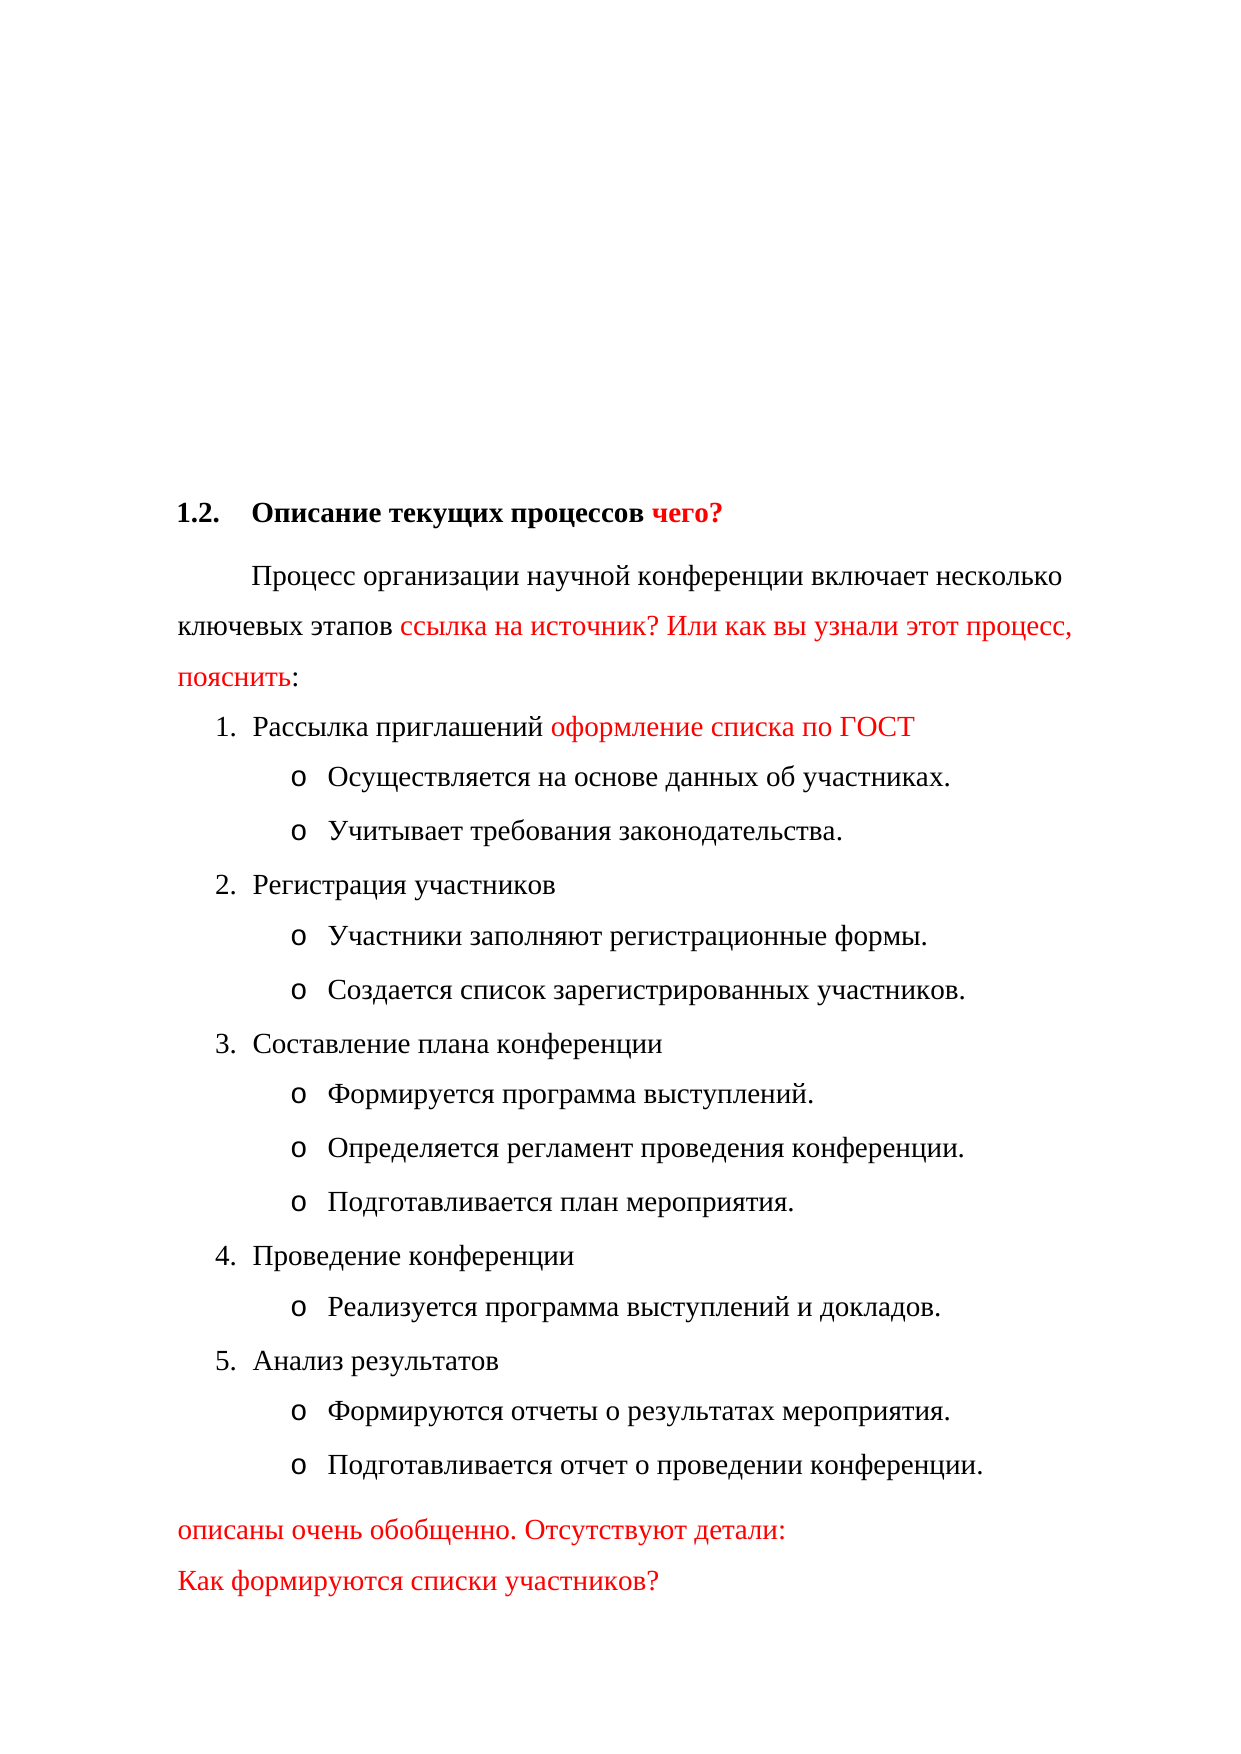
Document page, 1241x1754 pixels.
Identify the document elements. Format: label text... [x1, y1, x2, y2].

list Реализуется программа выступлений и докладов. [290, 1289, 1181, 1325]
list Регистрация участников [215, 867, 1181, 901]
list Составление плана конференции [215, 1026, 1181, 1059]
list Формируются отчеты о результатах мероприятия. [290, 1393, 1181, 1429]
list Участники заполняют регистрационные формы. [290, 918, 1181, 954]
list Проведение конференции [215, 1238, 1181, 1272]
text Как формируются списки участников? [177, 1552, 1181, 1597]
list Определяется регламент проведения конференции. [290, 1130, 1181, 1166]
list Формируется программа выступлений. [290, 1076, 1181, 1112]
list Анализ результатов [215, 1343, 1181, 1376]
text описаны очень обобщенно. Отсутствуют детали: [177, 1501, 1181, 1546]
text Описание текущих процессов чего? [176, 495, 1181, 529]
list Рассылка приглашений оформление списка по ГОСТ [215, 709, 1181, 743]
list Осуществляется на основе данных об участниках. [290, 759, 1181, 795]
list Учитывает требования законодательства. [290, 813, 1181, 849]
list Подготавливается план мероприятия. [290, 1184, 1181, 1220]
text Процесс организации научной конференции включает несколько ключевых этапов ссылка на источник? Или как вы узнали этот процесс, пояснить: [177, 558, 1181, 692]
list Подготавливается отчет о проведении конференции. [290, 1447, 1181, 1483]
list Создается список зарегистрированных участников. [290, 972, 1181, 1008]
